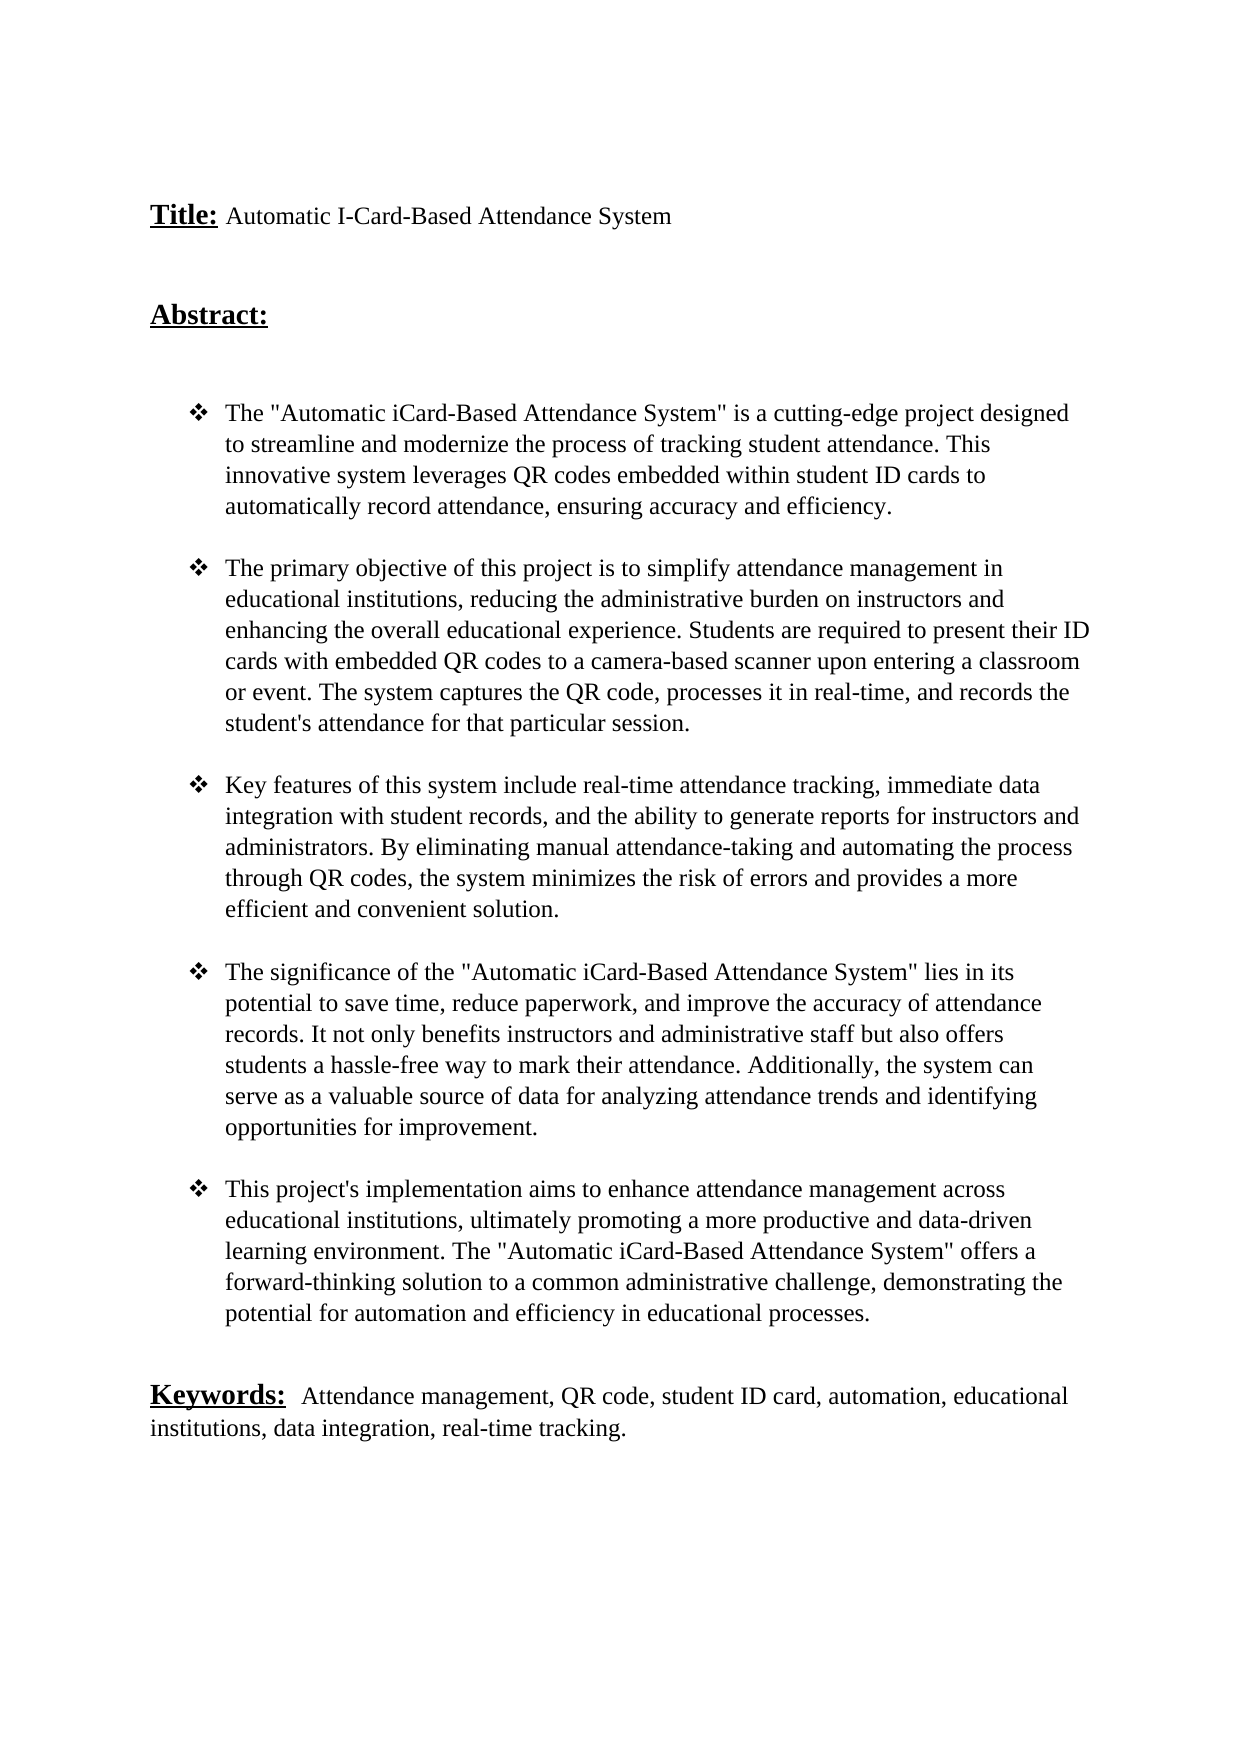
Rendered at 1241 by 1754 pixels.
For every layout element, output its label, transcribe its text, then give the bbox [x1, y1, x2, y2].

list The primary objective of this project is to simplify attendance management in educational institutions, reducing the administrative burden on instructors and enhancing the overall educational experience. Students are required to present their ID cards with embedded QR codes to a camera-based scanner upon entering a classroom or event. The system captures the QR code, processes it in real-time, and records the student's attendance for that particular session. [187, 553, 1090, 737]
text Abstract: [150, 297, 1090, 331]
list Key features of this system include real-time attendance tracking, immediate data integration with student records, and the ability to generate reports for instructors and administrators. By eliminating manual attendance-taking and automating the process through QR codes, the system minimizes the risk of errors and provides a more efficient and convenient solution. [187, 770, 1090, 923]
text Title: Automatic I-Card-Based Attendance System [150, 197, 1090, 230]
list This project's implementation aims to enhance attendance management across educational institutions, ultimately promoting a more productive and data-driven learning environment. The "Automatic iCard-Based Attendance System" offers a forward-thinking solution to a common administrative challenge, demonstrating the potential for automation and efficiency in educational processes. [187, 1174, 1090, 1327]
list The significance of the "Automatic iCard-Based Attendance System" lies in its potential to save time, reduce paperwork, and improve the accuracy of attendance records. It not only benefits instructors and administrative staff but also offers students a hassle-free way to mark their attendance. Additionally, the system can serve as a valuable source of data for analyzing attendance trends and identifying opportunities for improvement. [187, 957, 1090, 1141]
text Keywords: Attendance management, QR code, student ID card, automation, educational institutions, data integration, real-time tracking. [150, 1377, 1090, 1441]
list The "Automatic iCard-Based Attendance System" is a cutting-edge project designed to streamline and modernize the process of tracking student attendance. This innovative system leverages QR codes embedded within student ID cards to automatically record attendance, ensuring accuracy and efficiency. [187, 398, 1090, 520]
